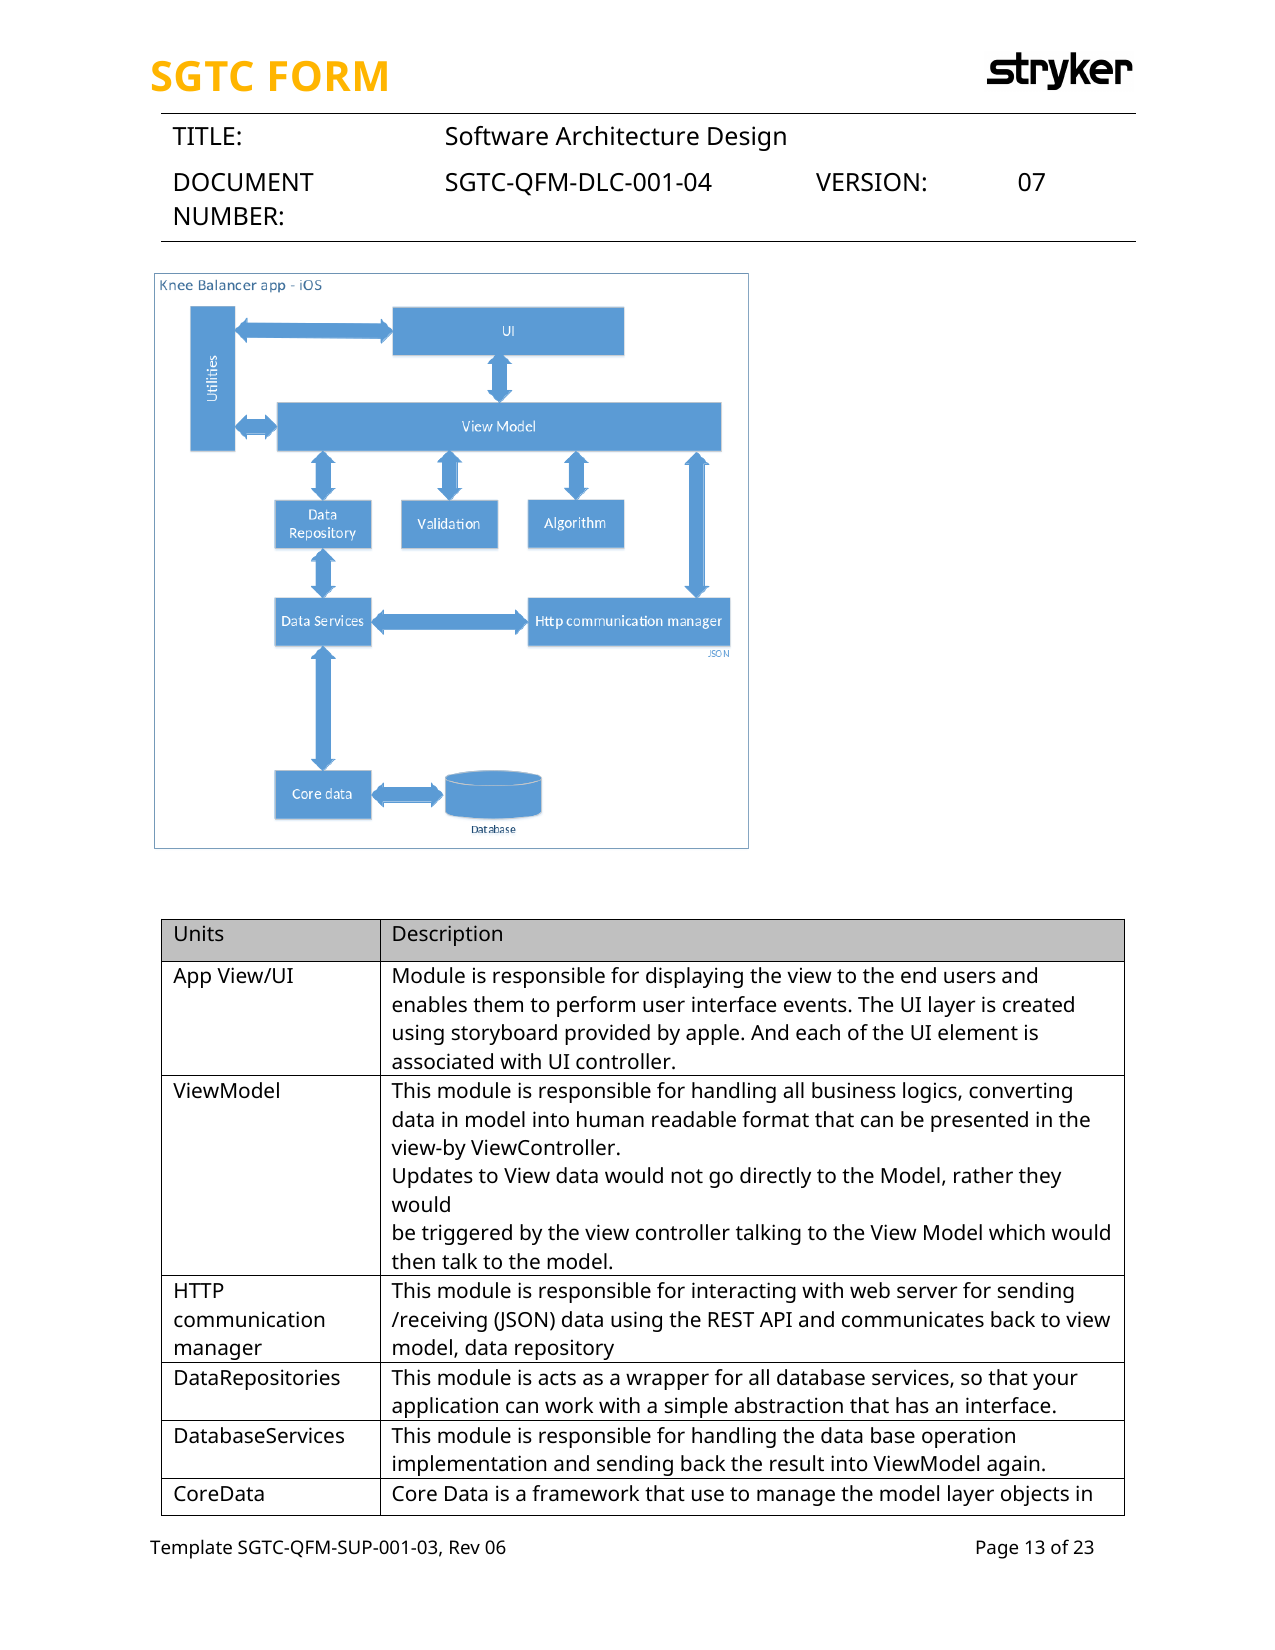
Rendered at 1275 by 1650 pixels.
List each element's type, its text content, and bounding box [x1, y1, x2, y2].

table_cell DataRepositories [162, 1363, 380, 1420]
picture [984, 51, 1135, 92]
table_cell HTTP communication manager [162, 1276, 380, 1362]
table_header Units [162, 920, 380, 961]
table_cell Module is responsible for displaying the view to the end users and enables them to perform user interface events. The UI layer is created using storyboard provided by apple. And each of the UI element is associated with UI controller. [381, 962, 1124, 1075]
table_cell This module is responsible for interacting with web server for sending /receiving (JSON) data using the REST API and communicates back to view model, data repository [381, 1276, 1124, 1362]
table_cell This module is responsible for handling the data base operation implementation and sending back the result into ViewModel again. [381, 1421, 1124, 1478]
table_cell CoreData [162, 1479, 380, 1515]
table_cell ViewModel [162, 1076, 380, 1275]
table_cell DatabaseServices [162, 1421, 380, 1478]
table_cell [381, 1479, 1124, 1515]
table_header Description [381, 920, 1124, 961]
table_cell This module is responsible for handling all business logics, converting data in model into human readable format that can be presented in the view-by ViewController. Updates to View data would not go directly to the Model, rather they would be triggered by the view controller talking to the View Model which would then talk to the model. [381, 1076, 1124, 1275]
table_cell App View/UI [162, 962, 380, 1075]
table_cell This module is acts as a wrapper for all database services, so that your application can work with a simple abstraction that has an interface. [381, 1363, 1124, 1420]
